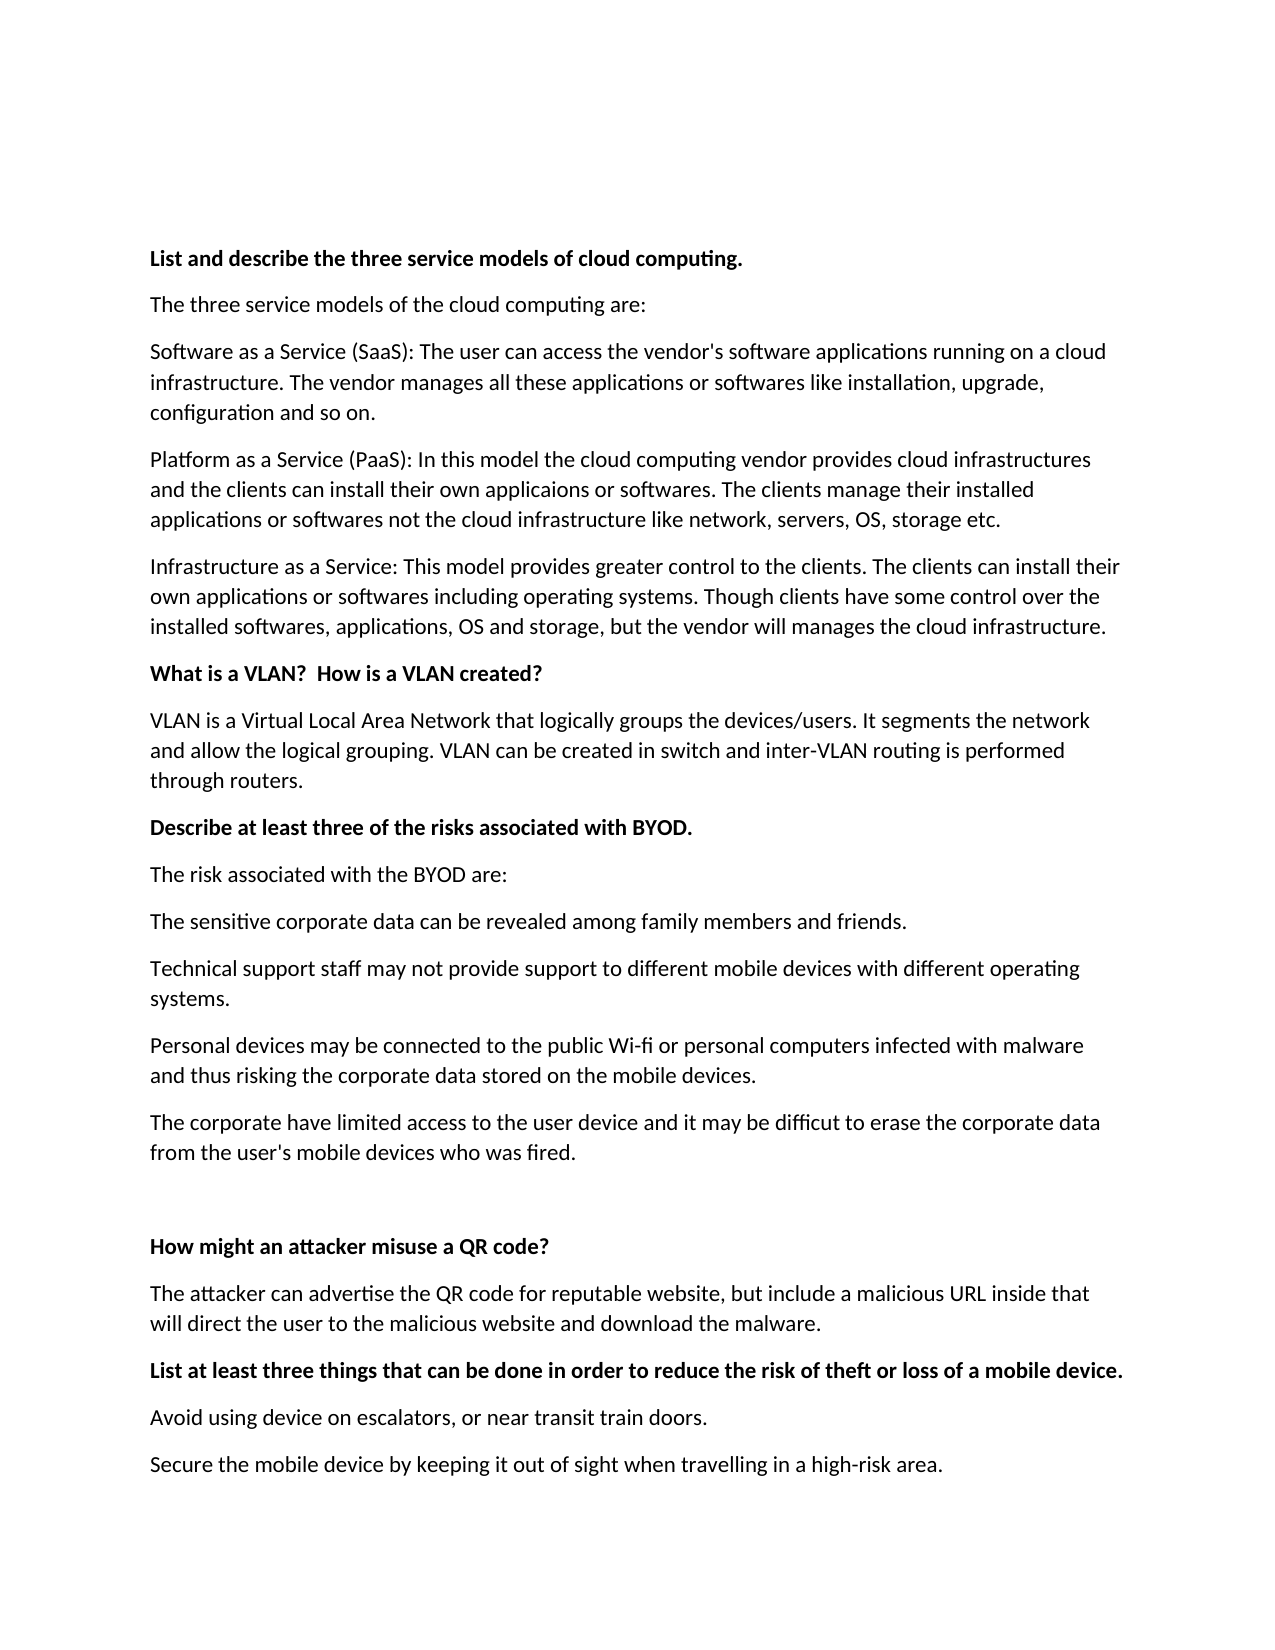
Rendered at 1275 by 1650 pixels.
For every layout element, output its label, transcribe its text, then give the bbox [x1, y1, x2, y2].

text Technical support staff may not provide support to different mobile devices with different operating systems. [150, 954, 1125, 1012]
text The sensitive corporate data can be revealed among family members and friends. [150, 907, 1125, 935]
text Secure the mobile device by keeping it out of sight when travelling in a high-risk area. [150, 1450, 1125, 1478]
text The corporate have limited access to the user device and it may be difficut to erase the corporate data from the user's mobile devices who was fired. [150, 1108, 1125, 1167]
text Software as a Service (SaaS): The user can access the vendor's software applications running on a cloud infrastructure. The vendor manages all these applications or softwares like installation, upgrade, configuration and so on. [150, 337, 1125, 426]
text List at least three things that can be done in order to reduce the risk of theft or loss of a mobile device. [150, 1356, 1125, 1384]
text The attacker can advertise the QR code for reputable website, but include a malicious URL inside that will direct the user to the malicious website and download the malware. [150, 1279, 1125, 1337]
text Describe at least three of the risks associated with BYOD.​ [150, 813, 1125, 842]
text Infrastructure as a Service: This model provides greater control to the clients. The clients can install their own applications or softwares including operating systems. Though clients have some control over the installed softwares, applications, OS and storage, but the vendor will manages the cloud infrastructure. [150, 552, 1125, 641]
text Avoid using device on escalators, or near transit train doors. [150, 1403, 1125, 1431]
text Platform as a Service (PaaS): In this model the cloud computing vendor provides cloud infrastructures and the clients can install their own applicaions or softwares. The clients manage their installed applications or softwares not the cloud infrastructure like network, servers, OS, storage etc. [150, 445, 1125, 533]
text The risk associated with the BYOD are: [150, 860, 1125, 888]
text What is a VLAN? How is a VLAN created? [150, 659, 1125, 687]
text VLAN is a Virtual Local Area Network that logically groups the devices/users. It segments the network and allow the logical grouping. VLAN can be created in switch and inter-VLAN routing is performed through routers. [150, 706, 1125, 795]
text Personal devices may be connected to the public Wi-fi or personal computers infected with malware and thus risking the corporate data stored on the mobile devices. [150, 1031, 1125, 1089]
text List and describe the three service models of cloud computing. [150, 244, 1125, 272]
text The three service models of the cloud computing are: [150, 291, 1125, 319]
text ​How might an attacker misuse a QR code? [150, 1232, 1125, 1260]
